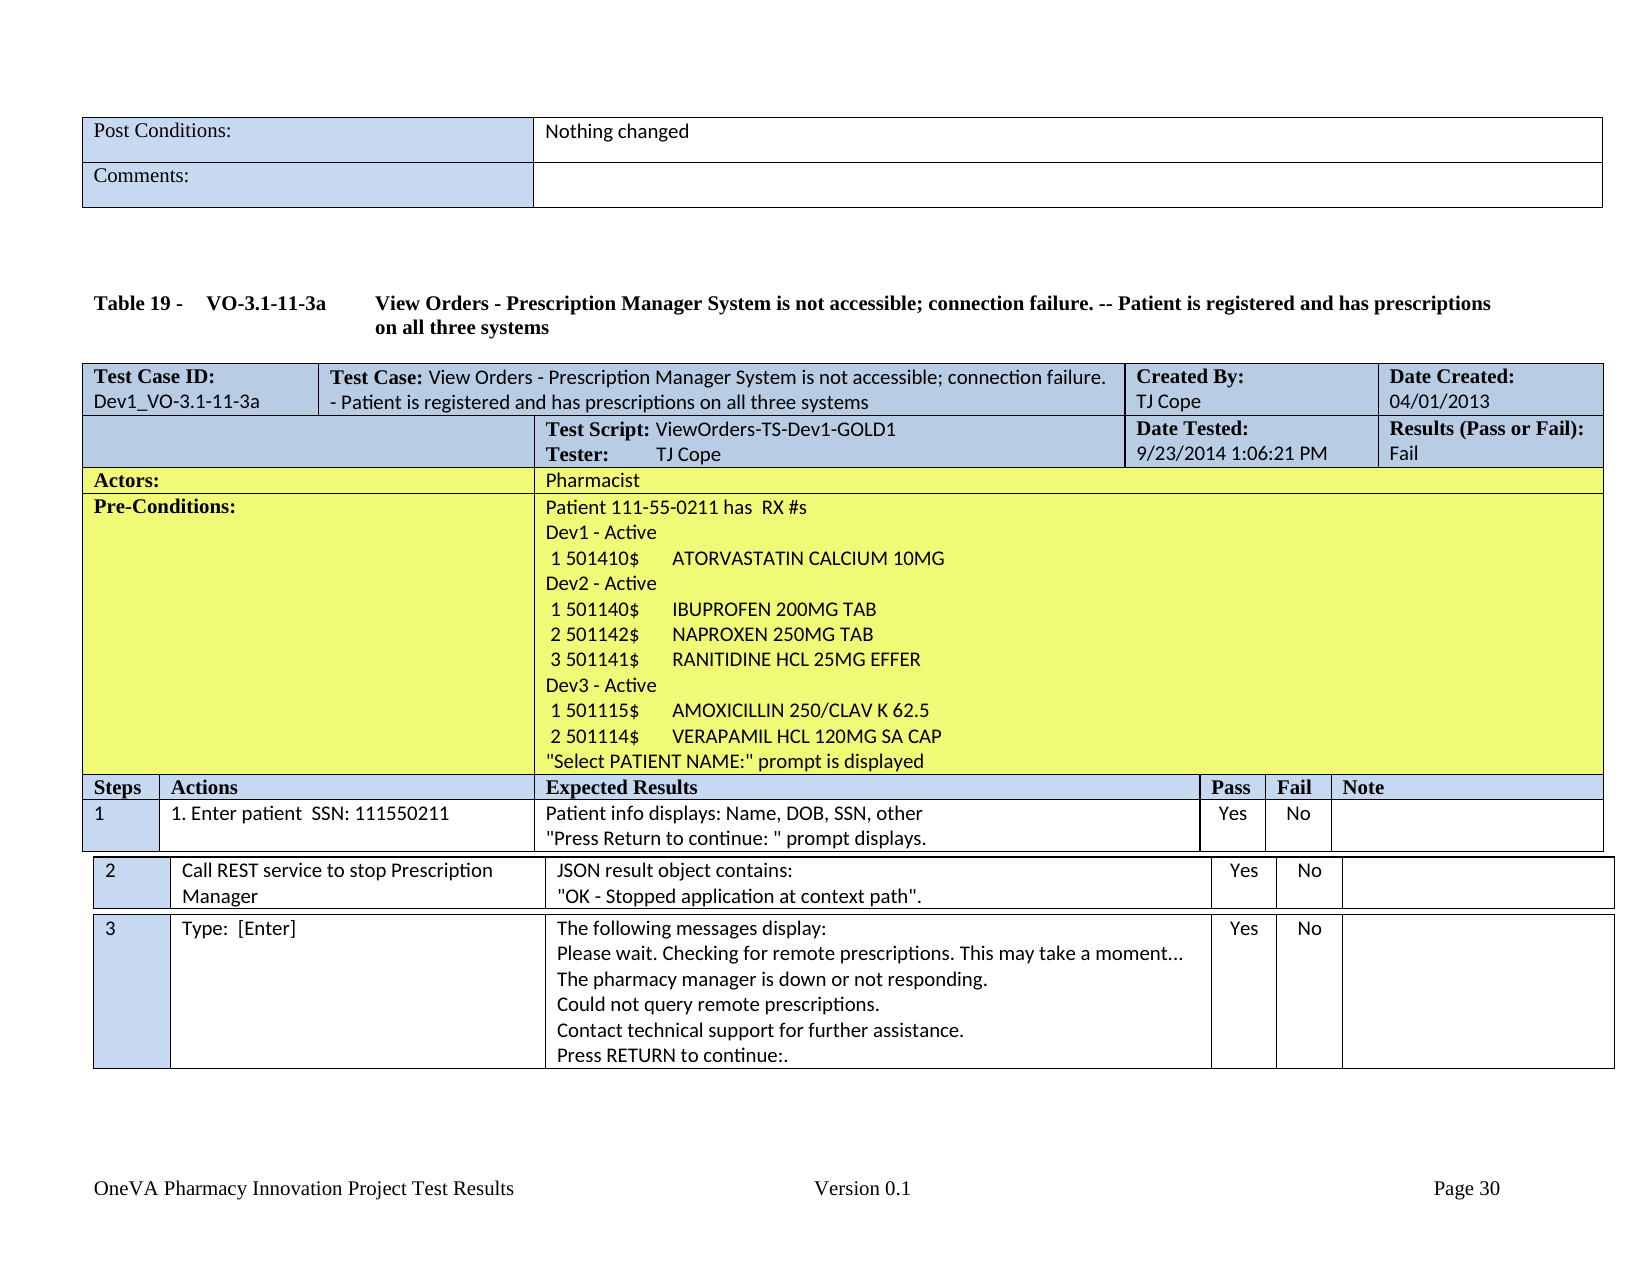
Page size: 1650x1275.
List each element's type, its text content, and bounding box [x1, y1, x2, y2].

table_header Yes [1212, 858, 1276, 908]
table_header Nothing changed [534, 118, 1602, 162]
table_cell Yes [1201, 800, 1265, 851]
table_cell [534, 163, 1602, 207]
table_header 3 [94, 915, 170, 1068]
table_header No [1277, 915, 1342, 1068]
table_cell Patient 111-55-0211 has RX #s Dev1 - Active 1 501410$ ATORVASTATIN CALCIUM 10MG Dev2 - Active 1 501140$ IBUPROFEN 200MG TAB 2 501142$ NAPROXEN 250MG TAB 3 501141$ RANITIDINE HCL 25MG EFFER Dev3 - Active 1 501115$ AMOXICILLIN 250/CLAV K 62.5 2 501114$ VERAPAMIL HCL 120MG SA CAP "Select PATIENT NAME:" prompt is displayed [535, 494, 1603, 774]
table_cell Patient info displays: Name, DOB, SSN, other "Press Return to continue: " prompt displays. [535, 800, 1199, 851]
table_header JSON result object contains: "OK - Stopped application at context path". [546, 858, 1211, 908]
table_cell 1. Enter patient SSN: 111550211 [160, 800, 534, 851]
table_header No [1277, 858, 1342, 908]
table_header Created By: TJ Cope [1126, 364, 1378, 415]
table_cell 1 [83, 800, 159, 851]
table_header Post Conditions: [83, 118, 533, 162]
table_header Call REST service to stop Prescription Manager [171, 858, 545, 908]
table_header Type: [Enter] [171, 915, 545, 1068]
table_header Yes [1212, 915, 1276, 1068]
table_header 2 [94, 858, 170, 908]
table_cell Steps [83, 775, 159, 799]
table_cell [83, 416, 534, 467]
table_header [1343, 915, 1614, 1068]
table_cell Note [1332, 775, 1603, 799]
table_header Test Case: View Orders - Prescription Manager System is not accessible; connection failure. - Patient is registered and has prescriptions on all three systems [319, 364, 1124, 415]
table_cell Test Script: ViewOrders-TS-Dev1-GOLD1 Tester: TJ Cope [535, 416, 1124, 467]
table_cell Date Tested: 9/23/2014 1:06:21 PM [1126, 416, 1378, 467]
table_header Test Case ID: Dev1_VO-3.1-11-3a [83, 364, 318, 415]
table_cell Pharmacist [535, 468, 1603, 493]
table_cell [1332, 800, 1603, 851]
text VO-3.1-11-3a View Orders - Prescription Manager System is not accessible; connection failure. -- Patient is registered and has prescriptions on all three systems [94, 291, 1500, 363]
table_header [1343, 858, 1614, 908]
table_cell Results (Pass or Fail): Fail [1379, 416, 1603, 467]
table_header The following messages display: Please wait. Checking for remote prescriptions. This may take a moment... The pharmacy manager is down or not responding. Could not query remote prescriptions. Contact technical support for further assistance. Press RETURN to continue:. [546, 915, 1211, 1068]
table_cell Pass [1201, 775, 1265, 799]
table_cell Fail [1266, 775, 1331, 799]
table_cell Actors: [83, 468, 534, 493]
table_cell Pre-Conditions: [83, 494, 534, 774]
table_header Date Created: 04/01/2013 [1379, 364, 1603, 415]
table_cell Expected Results [535, 775, 1199, 799]
table_cell No [1266, 800, 1331, 851]
table_cell Actions [160, 775, 534, 799]
table_cell Comments: [83, 163, 533, 207]
